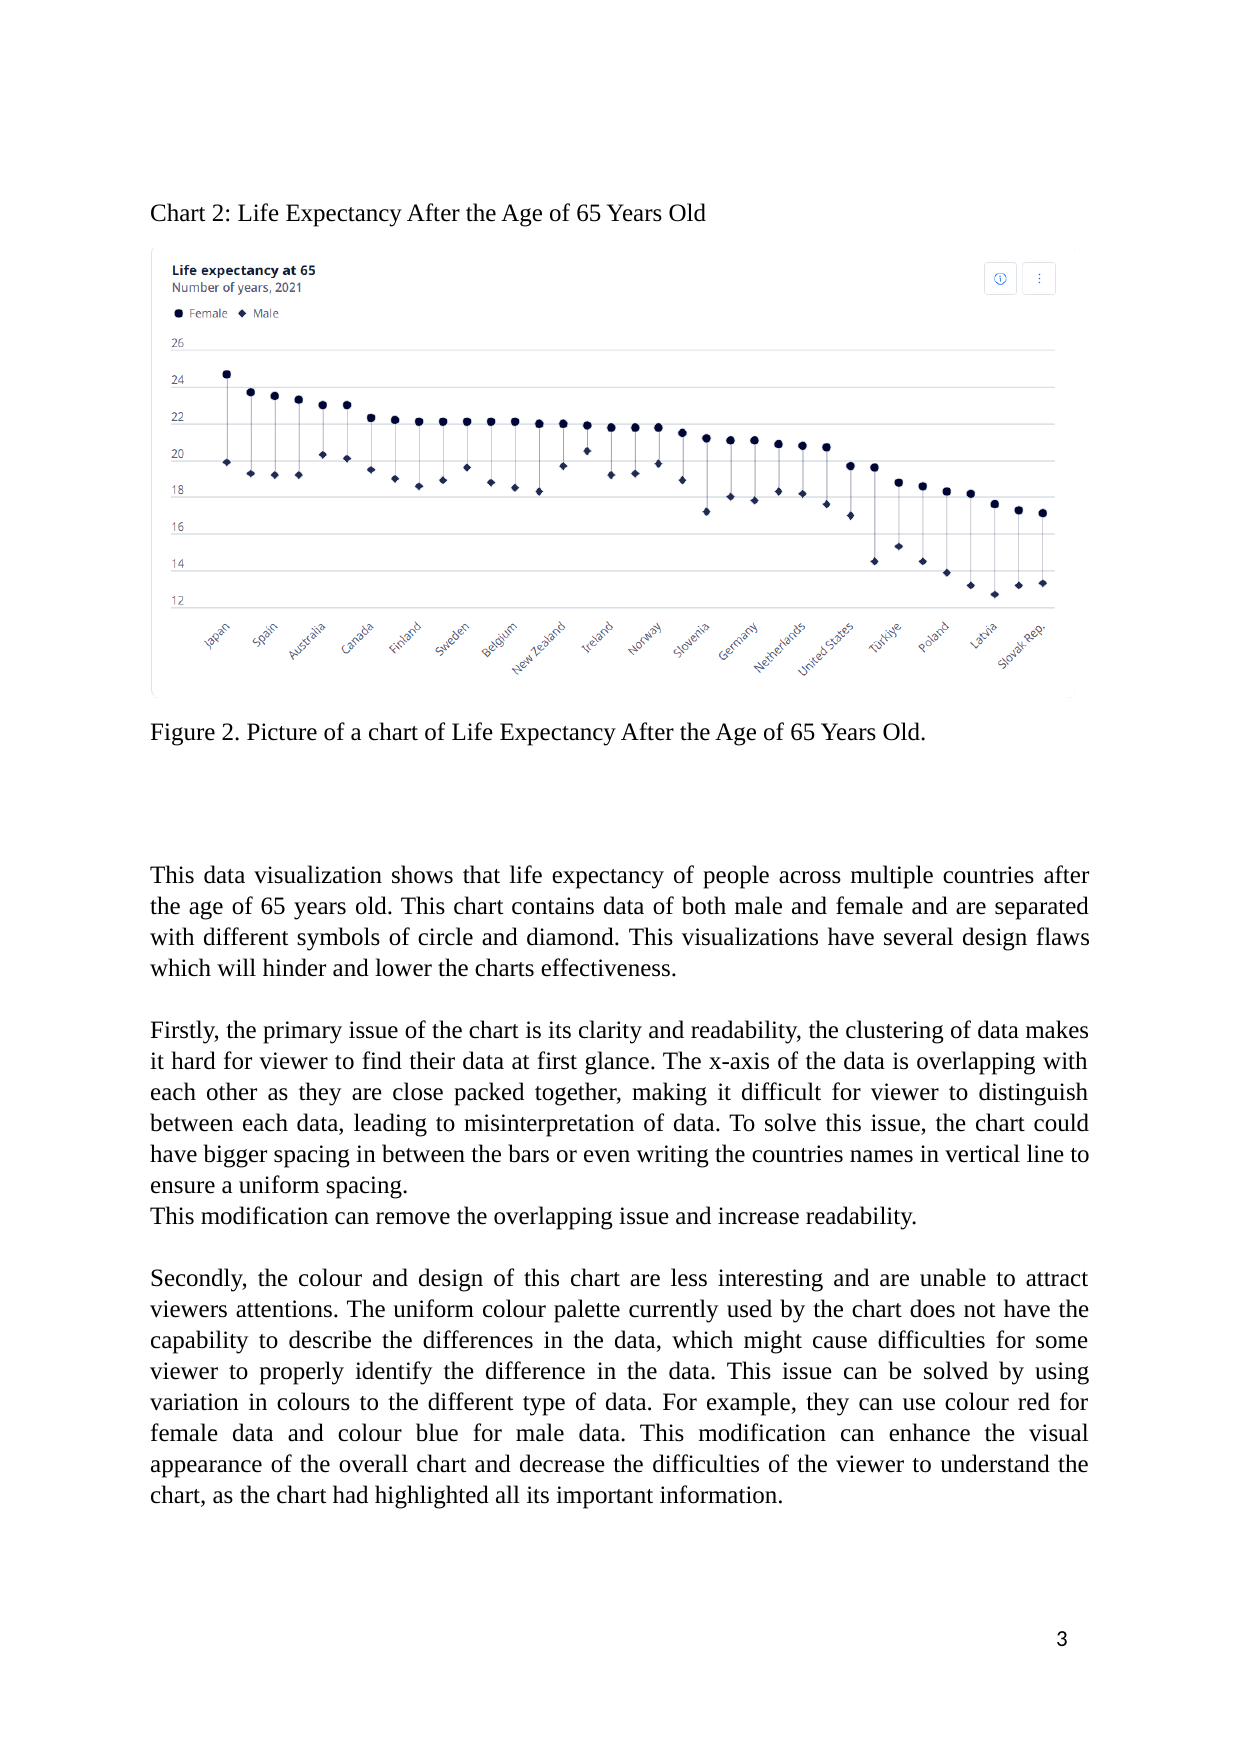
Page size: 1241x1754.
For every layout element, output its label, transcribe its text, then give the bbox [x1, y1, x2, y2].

text Firstly, the primary issue of the chart is its clarity and readability, the clustering of data makes it hard for viewer to find their data at first glance. The x-axis of the data is overlapping with each other as they are close packed together, making it difficult for viewer to distinguish between each data, leading to misinterpretation of data. To solve this issue, the chart could have bigger spacing in between the bars or even writing the countries names in vertical line to ensure a uniform spacing. [150, 1015, 1090, 1199]
picture [150, 245, 1075, 698]
text This modification can remove the overlapping issue and increase readability. [150, 1201, 1090, 1230]
text This data visualization shows that life expectancy of people across multiple countries after the age of 65 years old. This chart contains data of both male and female and are separated with different symbols of circle and diamond. This visualizations have several design flaws which will hinder and lower the charts effectiveness. [150, 860, 1090, 982]
text Figure 2. Picture of a chart of Life Expectancy After the Age of 65 Years Old. [150, 717, 1090, 745]
text Chart 2: Life Expectancy After the Age of 65 Years Old [150, 198, 1090, 226]
text Secondly, the colour and design of this chart are less interesting and are unable to attract viewers attentions. The uniform colour palette currently used by the chart does not have the capability to describe the differences in the data, which might cause difficulties for some viewer to properly identify the difference in the data. This issue can be solved by using variation in colours to the different type of data. For example, they can use colour red for female data and colour blue for male data. This modification can enhance the visual appearance of the overall chart and decrease the difficulties of the viewer to understand the chart, as the chart had highlighted all its important information. [150, 1263, 1090, 1509]
